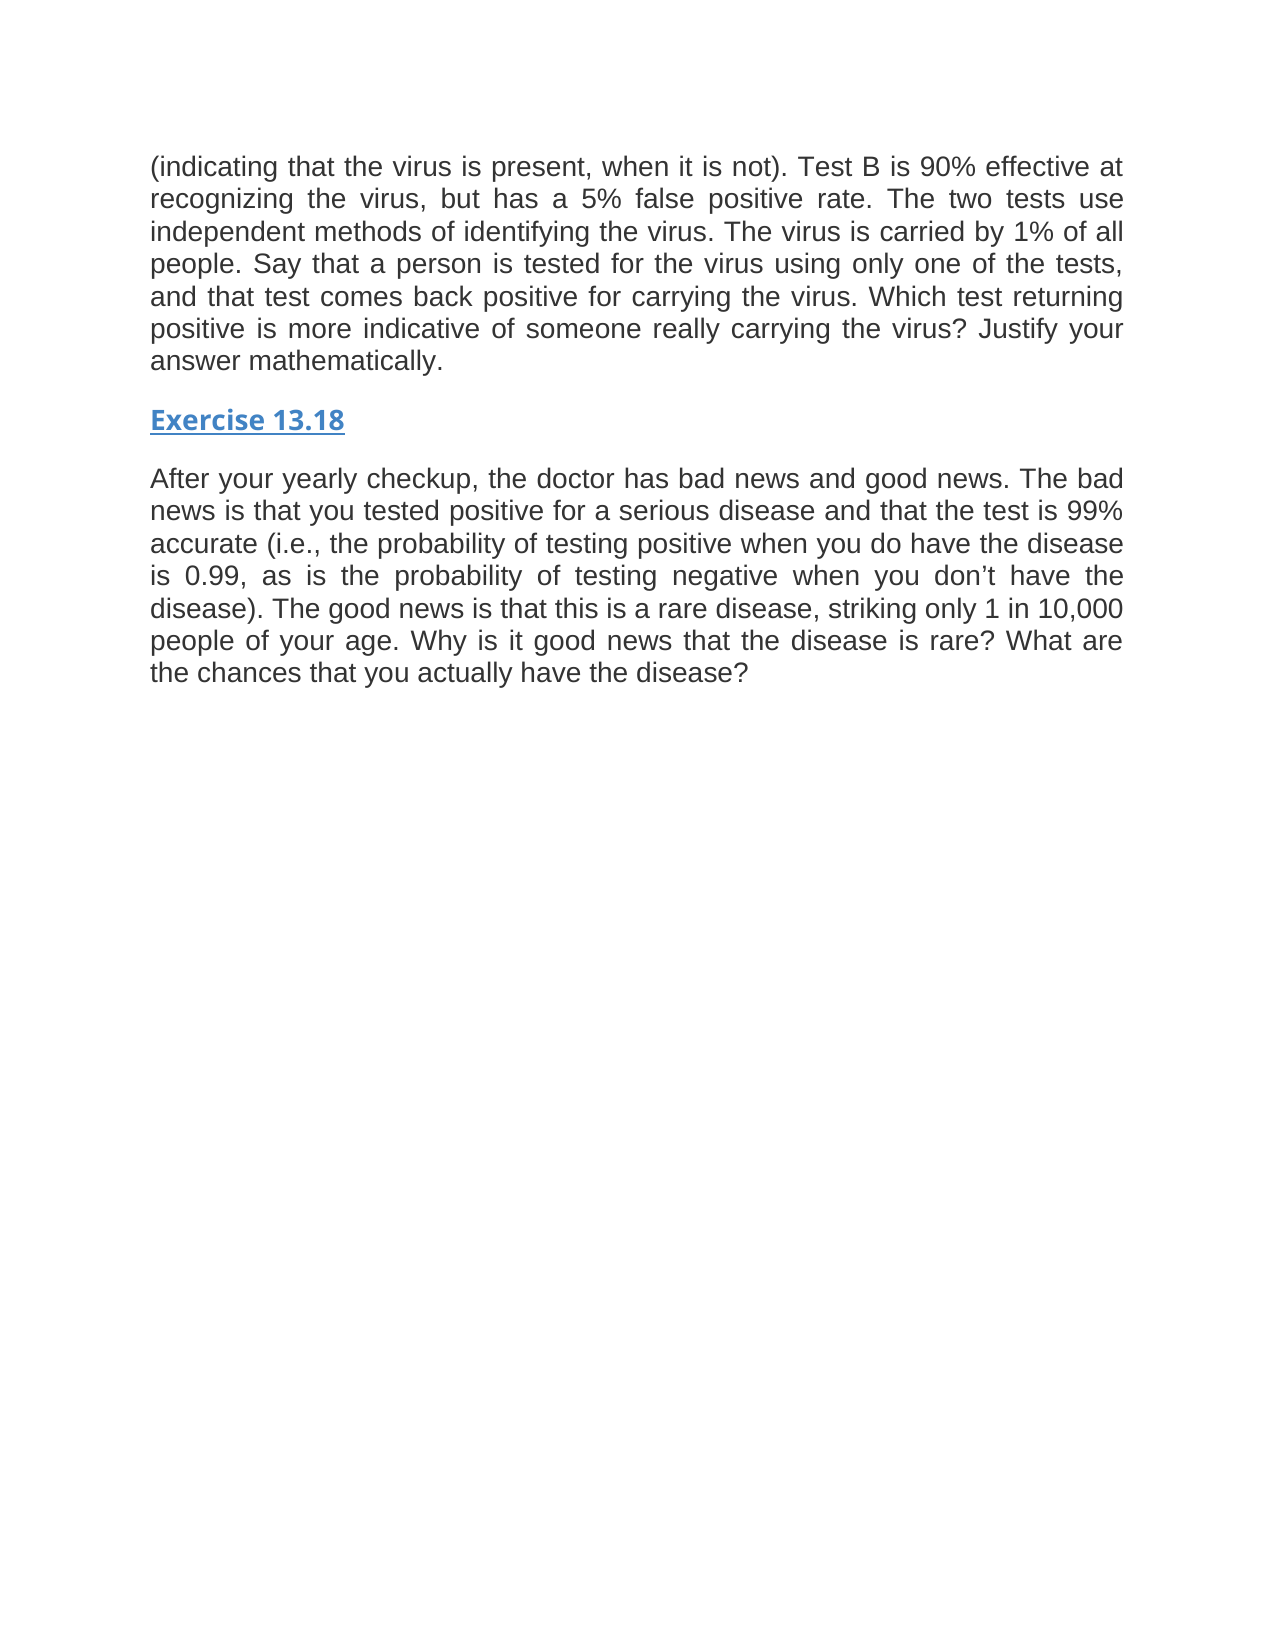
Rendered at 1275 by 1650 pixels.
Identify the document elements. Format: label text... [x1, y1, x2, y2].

text Exercise 13.18 [150, 400, 1125, 438]
text After your yearly checkup, the doctor has bad news and good news. The bad news is that you tested positive for a serious disease and that the test is 99% accurate (i.e., the probability of testing positive when you do have the disease is 0.99, as is the probability of testing negative when you don’t have the disease). The good news is that this is a rare disease, striking only 1 in 10,000 people of your age. Why is it good news that the disease is rare? What are the chances that you actually have the disease? [150, 462, 1125, 689]
